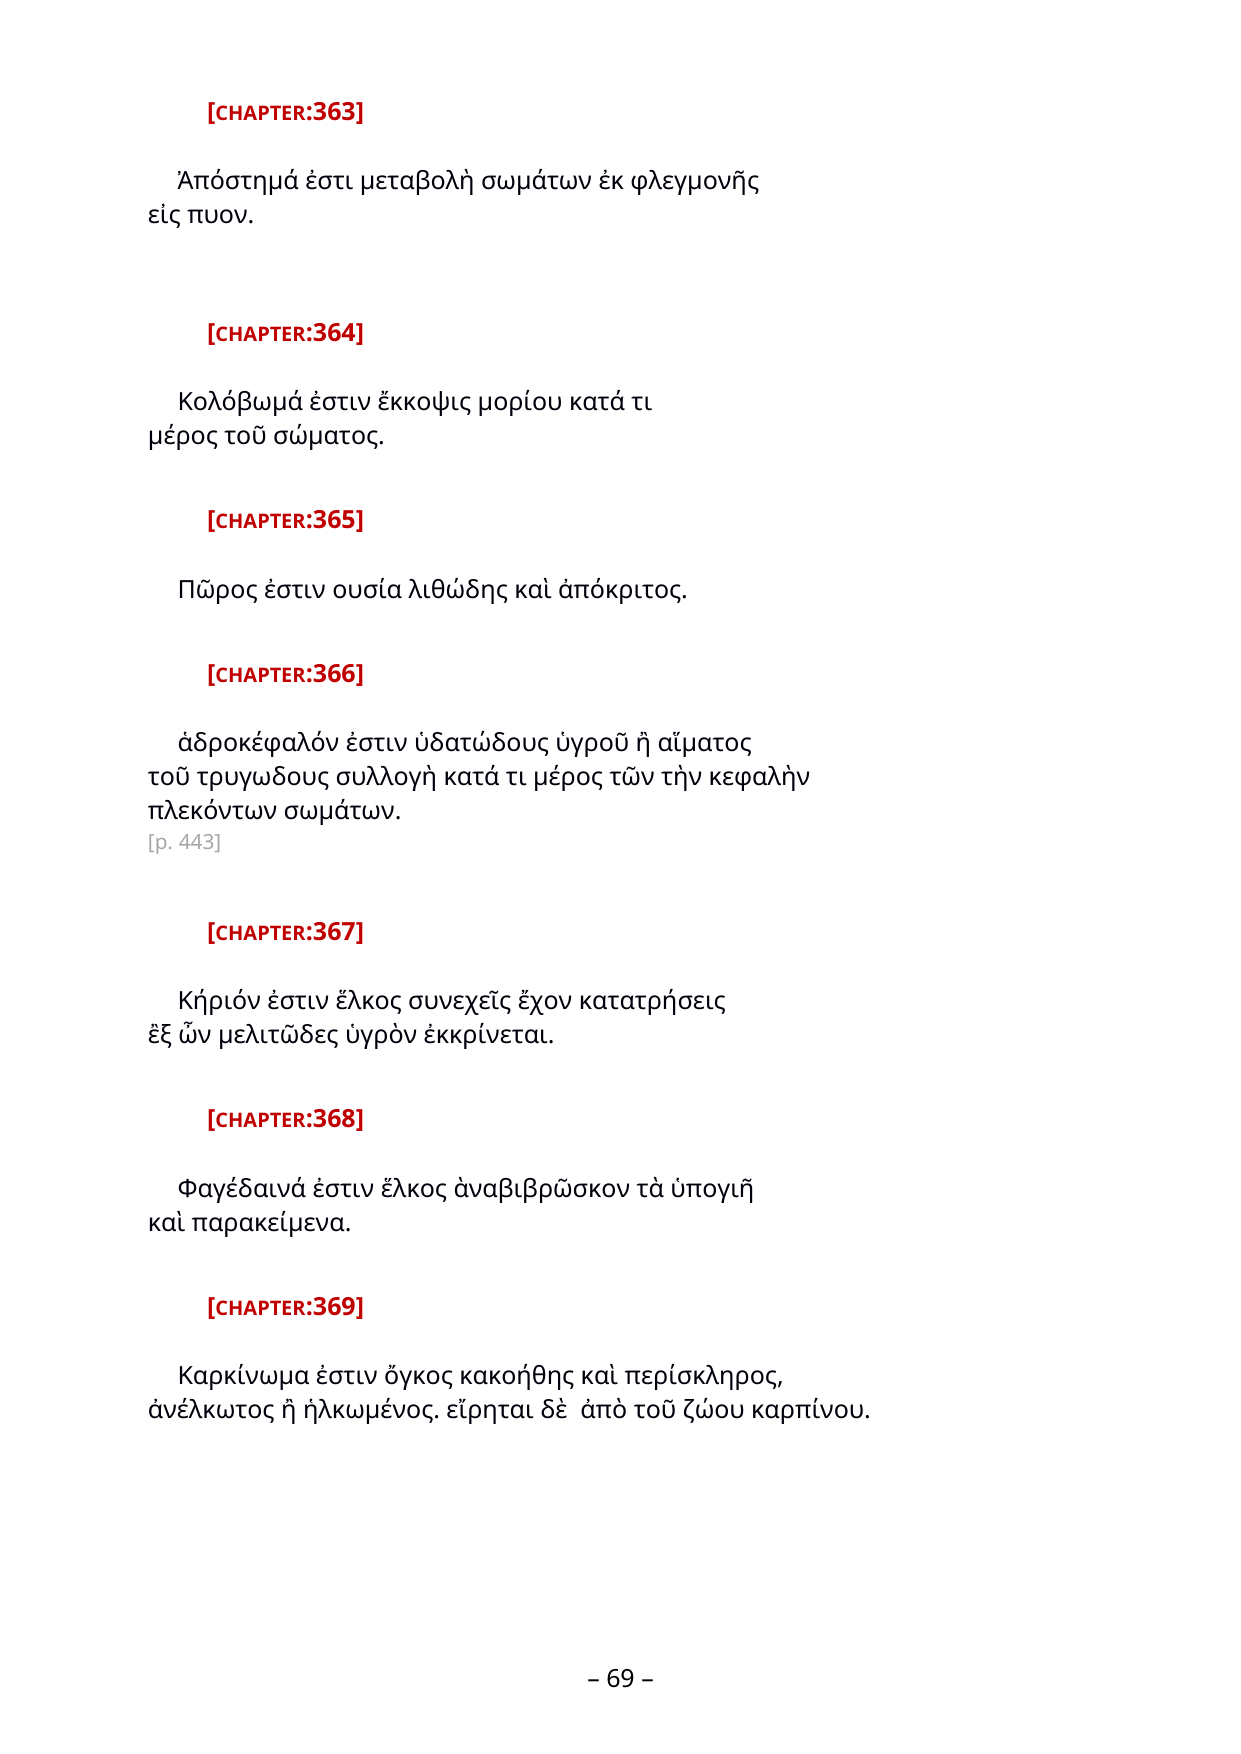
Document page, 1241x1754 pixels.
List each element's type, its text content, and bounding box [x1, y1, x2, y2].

subtitle [chapter:365] [207, 502, 1092, 536]
subtitle [chapter:363] [207, 93, 1092, 127]
subtitle [chapter:369] [207, 1288, 1092, 1322]
text Κολόβωμά ἐστιν ἔκκοψις μορίου κατά τι μέρος τοῦ σώματος. [148, 384, 1092, 452]
text [p. 443] [148, 827, 1092, 855]
subtitle [chapter:364] [207, 314, 1092, 349]
text Πῶρος ἐστιν ουσία λιθώδης καὶ ἀπόκριτος. [148, 571, 1092, 605]
subtitle [chapter:367] [207, 914, 1092, 948]
text Φαγέδαινά ἐστιν ἕλκος ὰναβιβρῶσκον τὰ ὑπογιῆ καὶ παρακείμενα. [148, 1170, 1092, 1238]
text Ἀπόστημά ἐστι μεταβολὴ σωμάτων ἐκ φλεγμονῆς εἰς πυον. [148, 162, 1092, 231]
text ἁδροκέφαλόν ἐστιν ὑδατώδους ὑγροῦ ἢ αἵματος τοῦ τρυγωδους συλλογὴ κατά τι μέρος τῶν τὴν κεφαλὴν πλεκόντων σωμάτων. [148, 724, 1092, 827]
subtitle [chapter:368] [207, 1101, 1092, 1135]
subtitle [chapter:366] [207, 655, 1092, 689]
text Καρκίνωμα ἐστιν ὄγκος κακοήθης καὶ περίσκληρος, ἀνέλκωτος ἢ ἡλκωμένος. εἴρηται δὲ ἀπὸ τοῦ ζώου καρπίνου. [148, 1358, 1092, 1460]
text Κήριόν ἐστιν ἕλκος συνεχεῖς ἔχον κατατρήσεις ἒξ ὦν μελιτῶδες ὑγρὸν ἐκκρίνεται. [148, 983, 1092, 1051]
